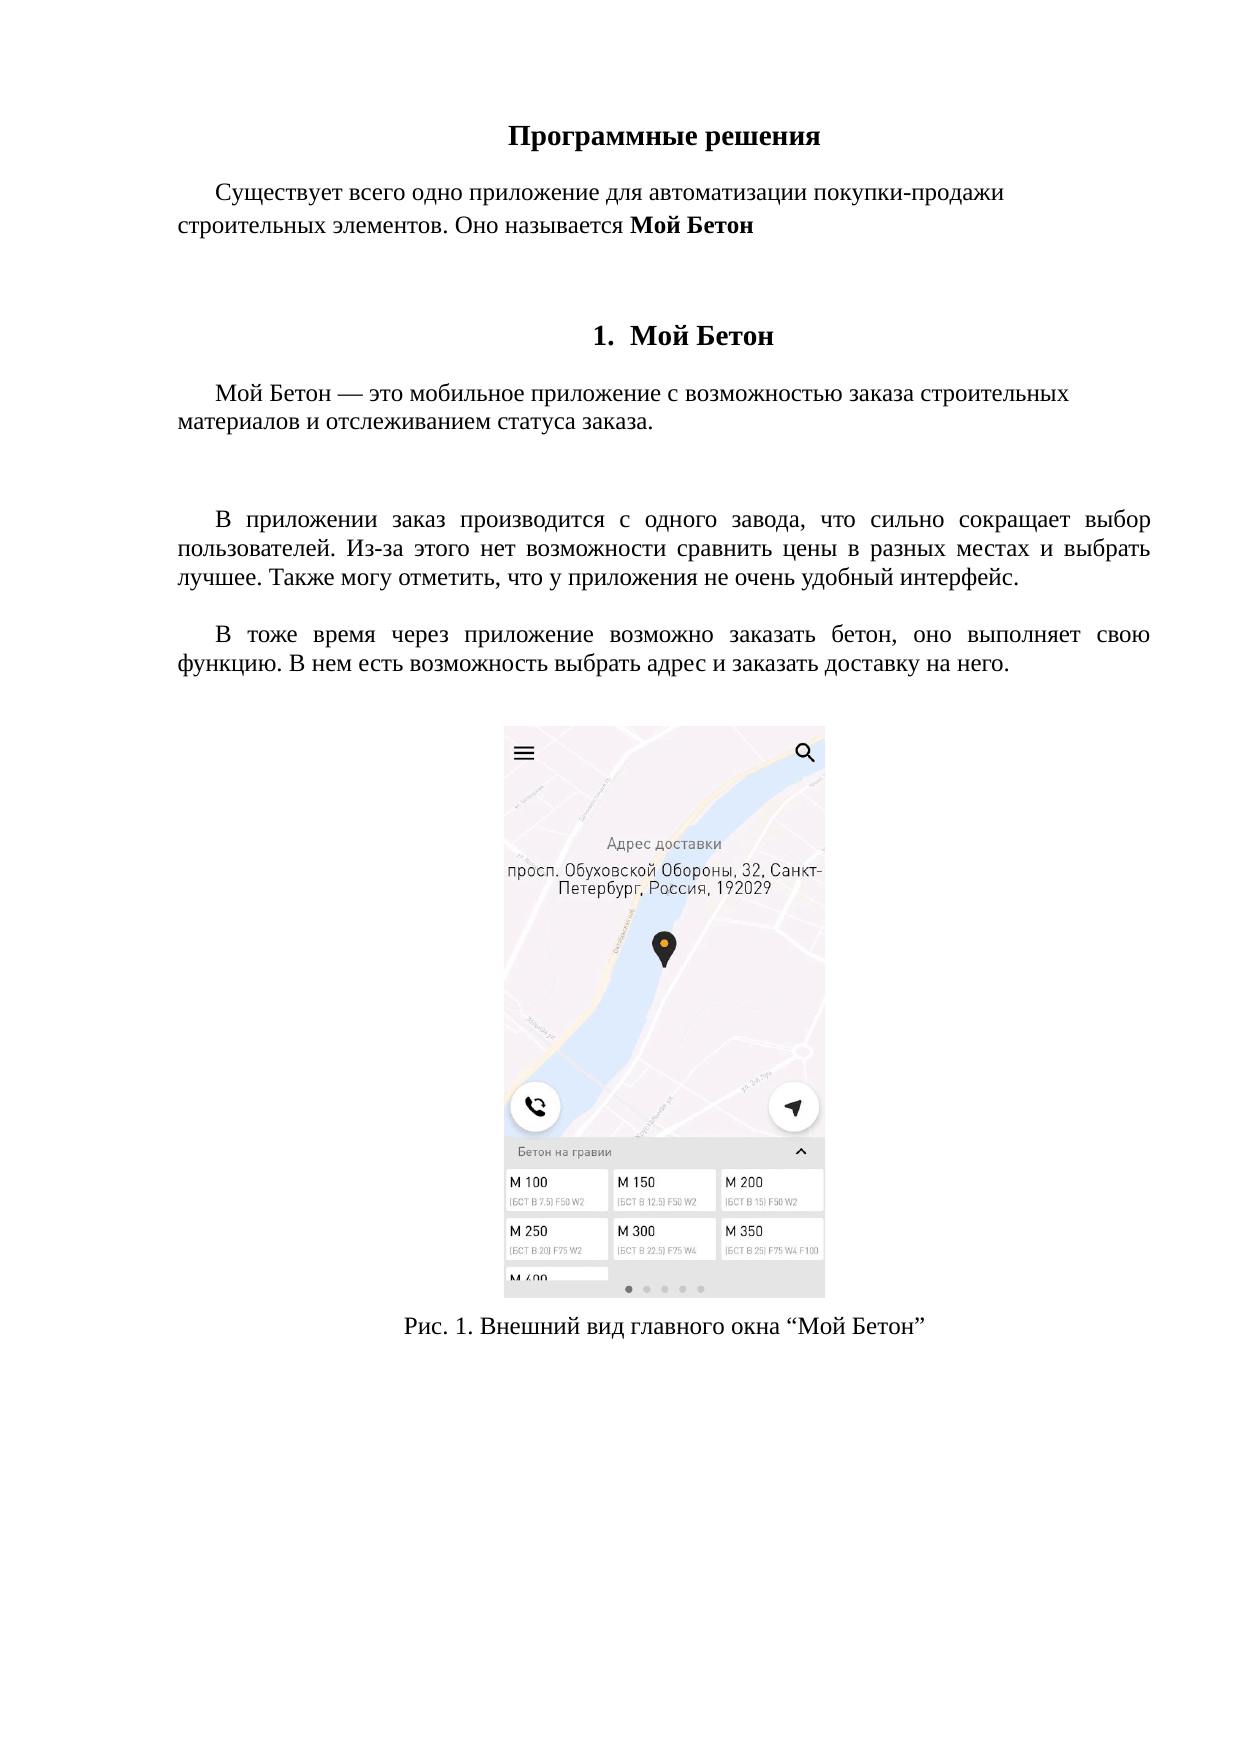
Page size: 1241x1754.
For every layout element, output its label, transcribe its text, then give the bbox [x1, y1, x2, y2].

text Рис. 1. Внешний вид главного окна “Мой Бетон” [177, 1311, 1152, 1340]
text В приложении заказ производится с одного завода, что сильно сокращает выбор пользователей. Из-за этого нет возможности сравнить цены в разных местах и выбрать лучшее. Также могу отметить, что у приложения не очень удобный интерфейс. [177, 504, 1152, 591]
text Существует всего одно приложение для автоматизации покупки-продажи строительных элементов. Оно называется Мой Бетон [177, 177, 1152, 239]
text В тоже время через приложение возможно заказать бетон, оно выполняет свою функцию. В нем есть возможность выбрать адрес и заказать доставку на него. [177, 619, 1152, 677]
text Мой Бетон — это мобильное приложение с возможностью заказа строительных материалов и отслеживанием статуса заказа. [177, 378, 1152, 435]
text Программные решения [177, 118, 1152, 152]
picture [503, 726, 826, 1298]
list Мой Бетон [215, 318, 1152, 352]
